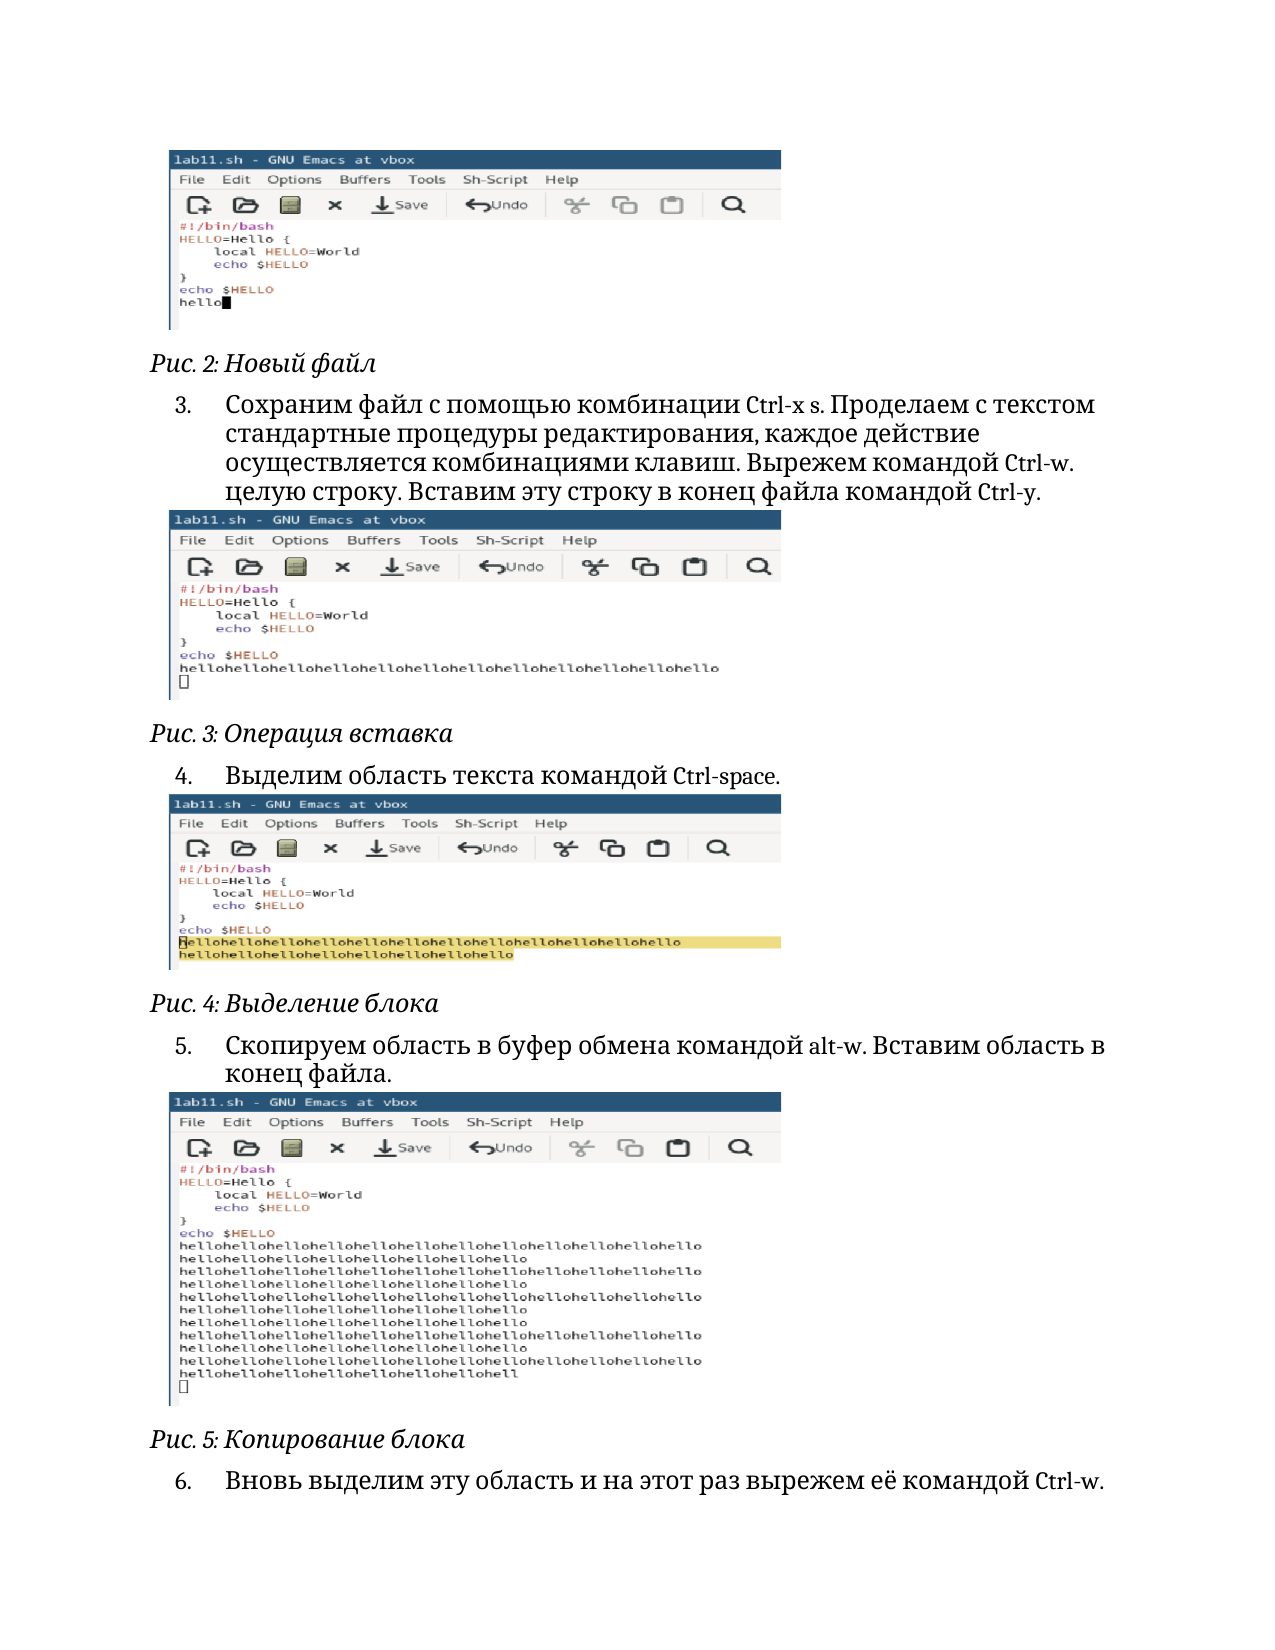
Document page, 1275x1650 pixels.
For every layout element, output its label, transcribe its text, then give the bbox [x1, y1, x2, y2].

text Рис. 5: Копирование блока [150, 1426, 1125, 1455]
picture [168, 150, 782, 330]
list Вновь выделим эту область и на этот раз вырежем её командой Ctrl-w. [175, 1467, 1125, 1496]
list Сохраним файл с помощью комбинации Ctrl-x s. Проделаем с текстом стандартные процедуры редактирования, каждое действие осуществляется комбинациями клавиш. Вырежем командой Ctrl-w. целую строку. Вставим эту строку в конец файла командой Ctrl-y. [175, 391, 1125, 506]
text Рис. 4: Выделение блока [150, 990, 1125, 1019]
text Рис. 3: Операция вставка [150, 720, 1125, 749]
picture [168, 794, 782, 970]
picture [168, 1092, 782, 1406]
list Скопируем область в буфер обмена командой alt-w. Вставим область в конец файла. [175, 1032, 1125, 1089]
text Рис. 2: Новый файл [150, 350, 1125, 379]
picture [168, 510, 782, 700]
list Выделим область текста командой Ctrl-space. [175, 762, 1125, 790]
